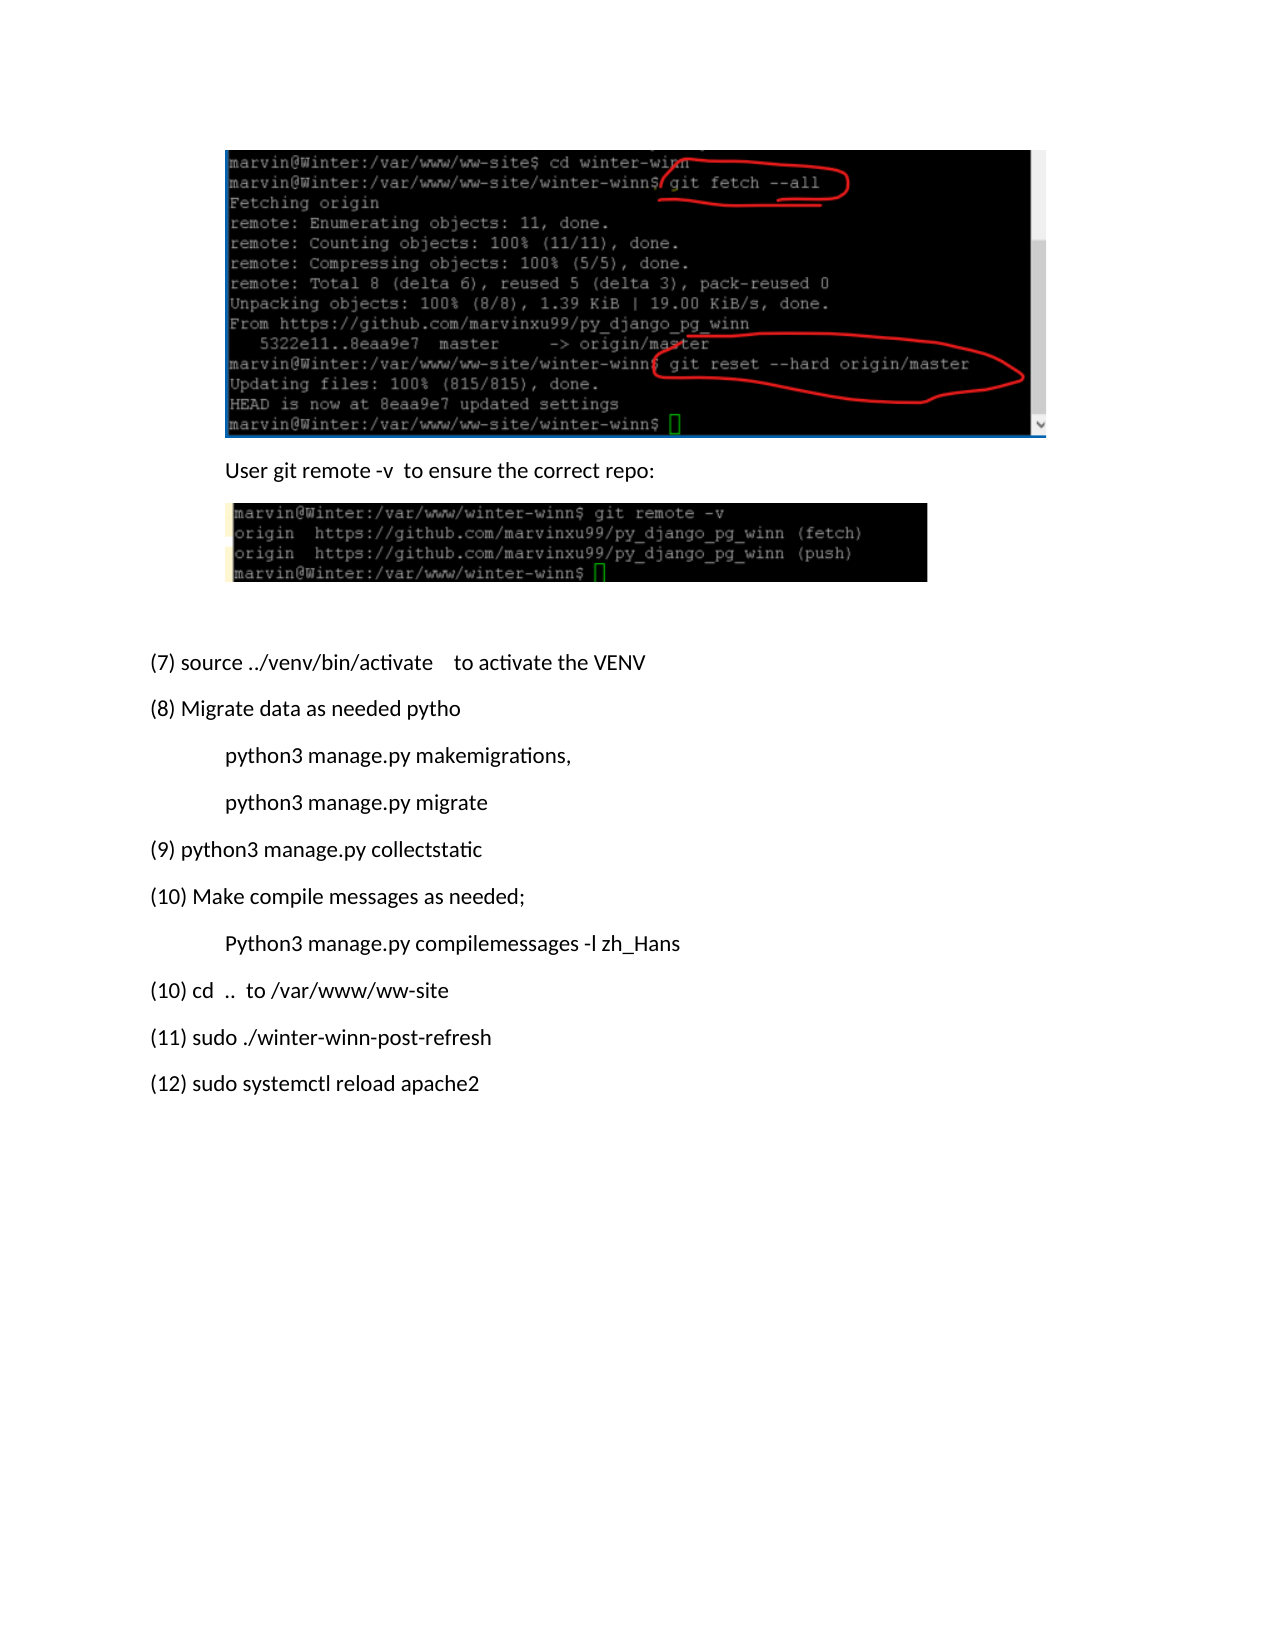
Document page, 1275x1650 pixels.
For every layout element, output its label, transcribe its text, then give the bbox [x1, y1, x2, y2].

text Python3 manage.py compilemessages -l zh_Hans [225, 929, 1125, 957]
text User git remote -v to ensure the correct repo: [225, 456, 1125, 484]
text python3 manage.py makemigrations, [150, 741, 1125, 769]
text (10) cd .. to /var/www/ww-site [150, 976, 1125, 1004]
text (8) Migrate data as needed pytho [150, 694, 1125, 723]
text (9) python3 manage.py collectstatic [150, 835, 1125, 863]
text (7) source ../venv/bin/activate to activate the VENV [150, 648, 1125, 676]
picture [225, 150, 1047, 438]
picture [225, 503, 928, 582]
text (10) Make compile messages as needed; [150, 882, 1125, 910]
text (11) sudo ./winter-winn-post-refresh [150, 1023, 1125, 1051]
text python3 manage.py migrate [150, 788, 1125, 816]
text (12) sudo systemctl reload apache2 [150, 1069, 1125, 1098]
